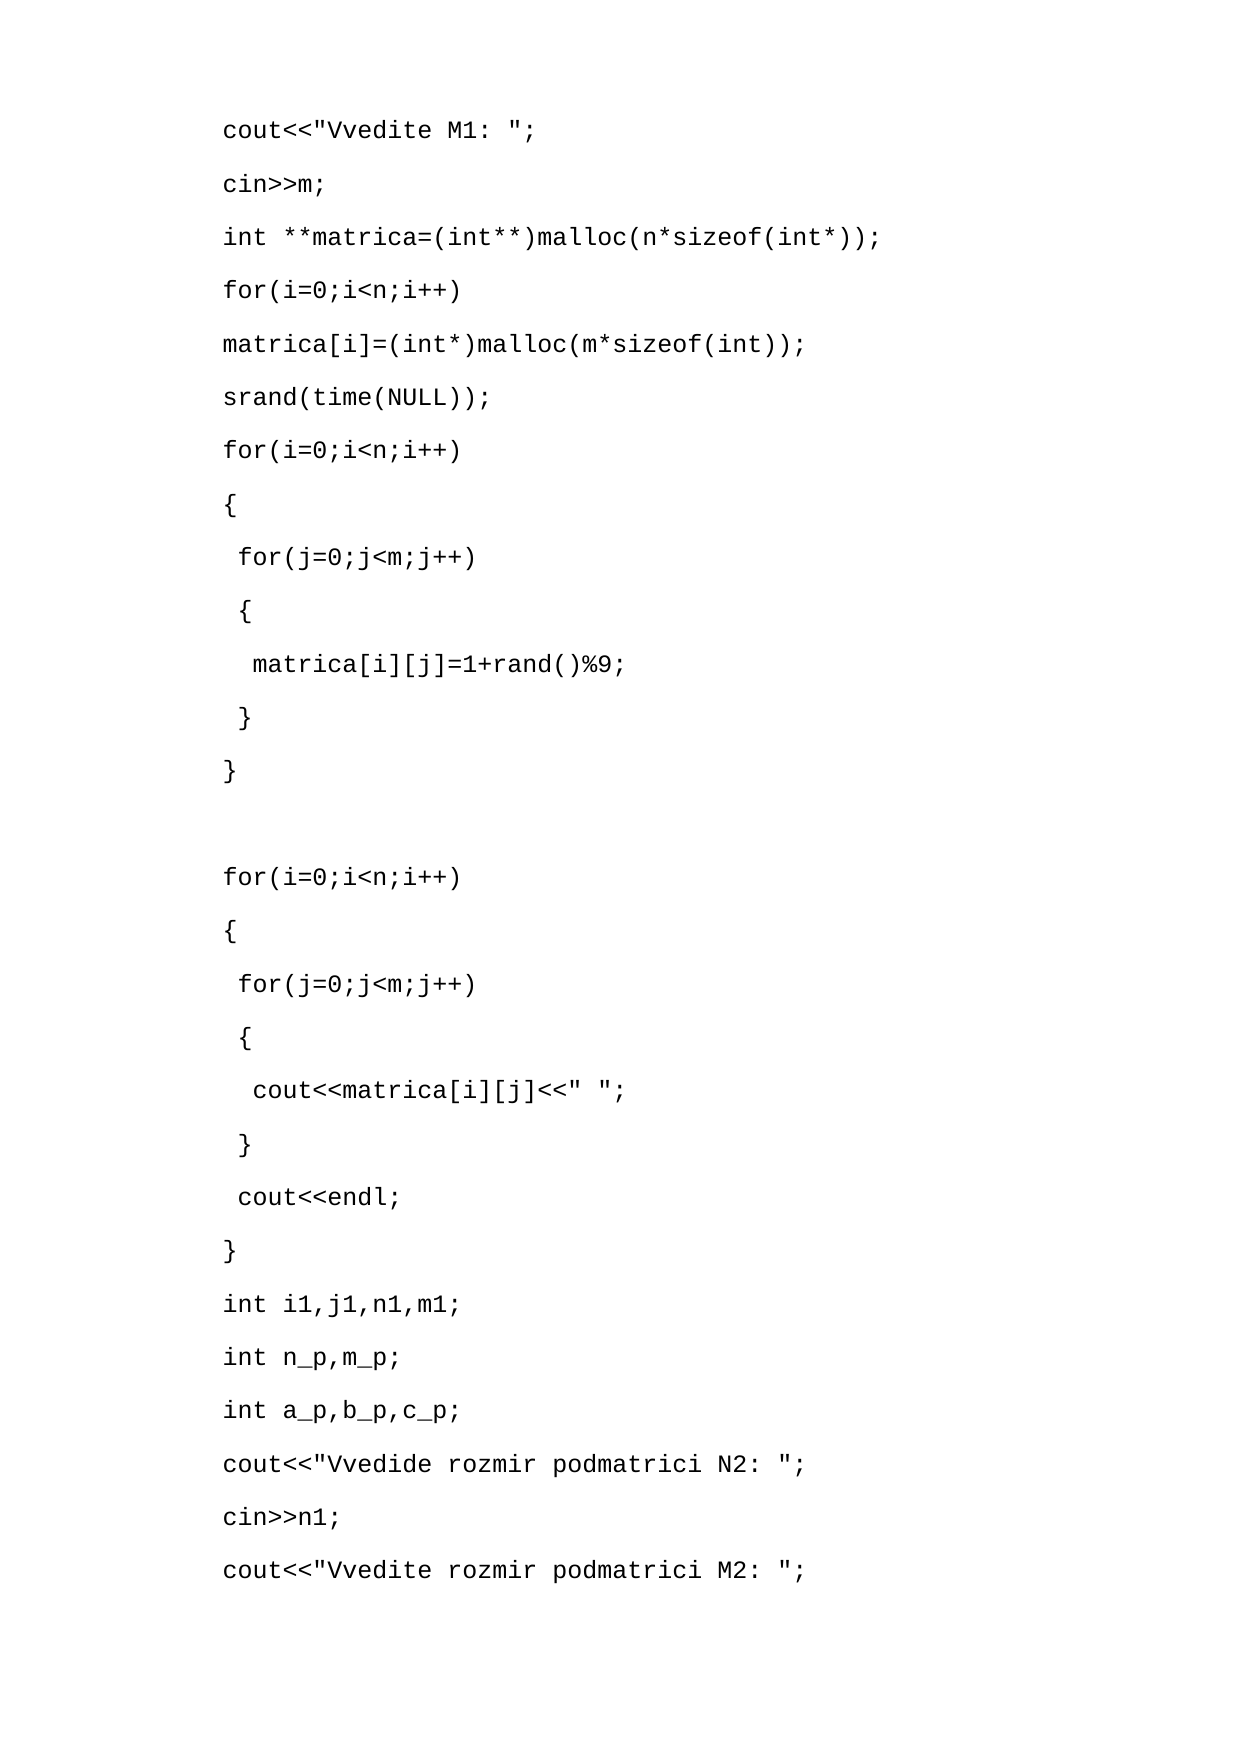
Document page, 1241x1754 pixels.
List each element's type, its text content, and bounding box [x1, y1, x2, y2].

text for(j=0;j<m;j++) [177, 545, 1152, 573]
text matrica[i]=(int*)malloc(m*sizeof(int)); [177, 331, 1152, 360]
text for(i=0;i<n;i++) [177, 864, 1152, 893]
text cout<<matrica[i][j]<<" "; [177, 1078, 1152, 1106]
text int **matrica=(int**)malloc(n*sizeof(int*)); [177, 225, 1152, 253]
text srand(time(NULL)); [177, 385, 1152, 413]
text cout<<endl; [177, 1184, 1152, 1213]
text { [177, 491, 1152, 520]
text cin>>m; [177, 171, 1152, 200]
text { [177, 1024, 1152, 1053]
text matrica[i][j]=1+rand()%9; [177, 651, 1152, 680]
text int n_p,m_p; [177, 1344, 1152, 1373]
text } [177, 758, 1152, 786]
text } [177, 1131, 1152, 1159]
text int a_p,b_p,c_p; [177, 1398, 1152, 1426]
text cout<<"Vvedide rozmir podmatrici N2: "; [177, 1451, 1152, 1479]
text cout<<"Vvedite rozmir podmatrici M2: "; [177, 1558, 1152, 1586]
text } [177, 705, 1152, 733]
text { [177, 598, 1152, 626]
text for(i=0;i<n;i++) [177, 438, 1152, 466]
text { [177, 918, 1152, 946]
text cout<<"Vvedite M1: "; [177, 118, 1152, 146]
text cin>>n1; [177, 1504, 1152, 1533]
text for(i=0;i<n;i++) [177, 278, 1152, 306]
text int i1,j1,n1,m1; [177, 1291, 1152, 1319]
text for(j=0;j<m;j++) [177, 971, 1152, 999]
text } [177, 1238, 1152, 1266]
